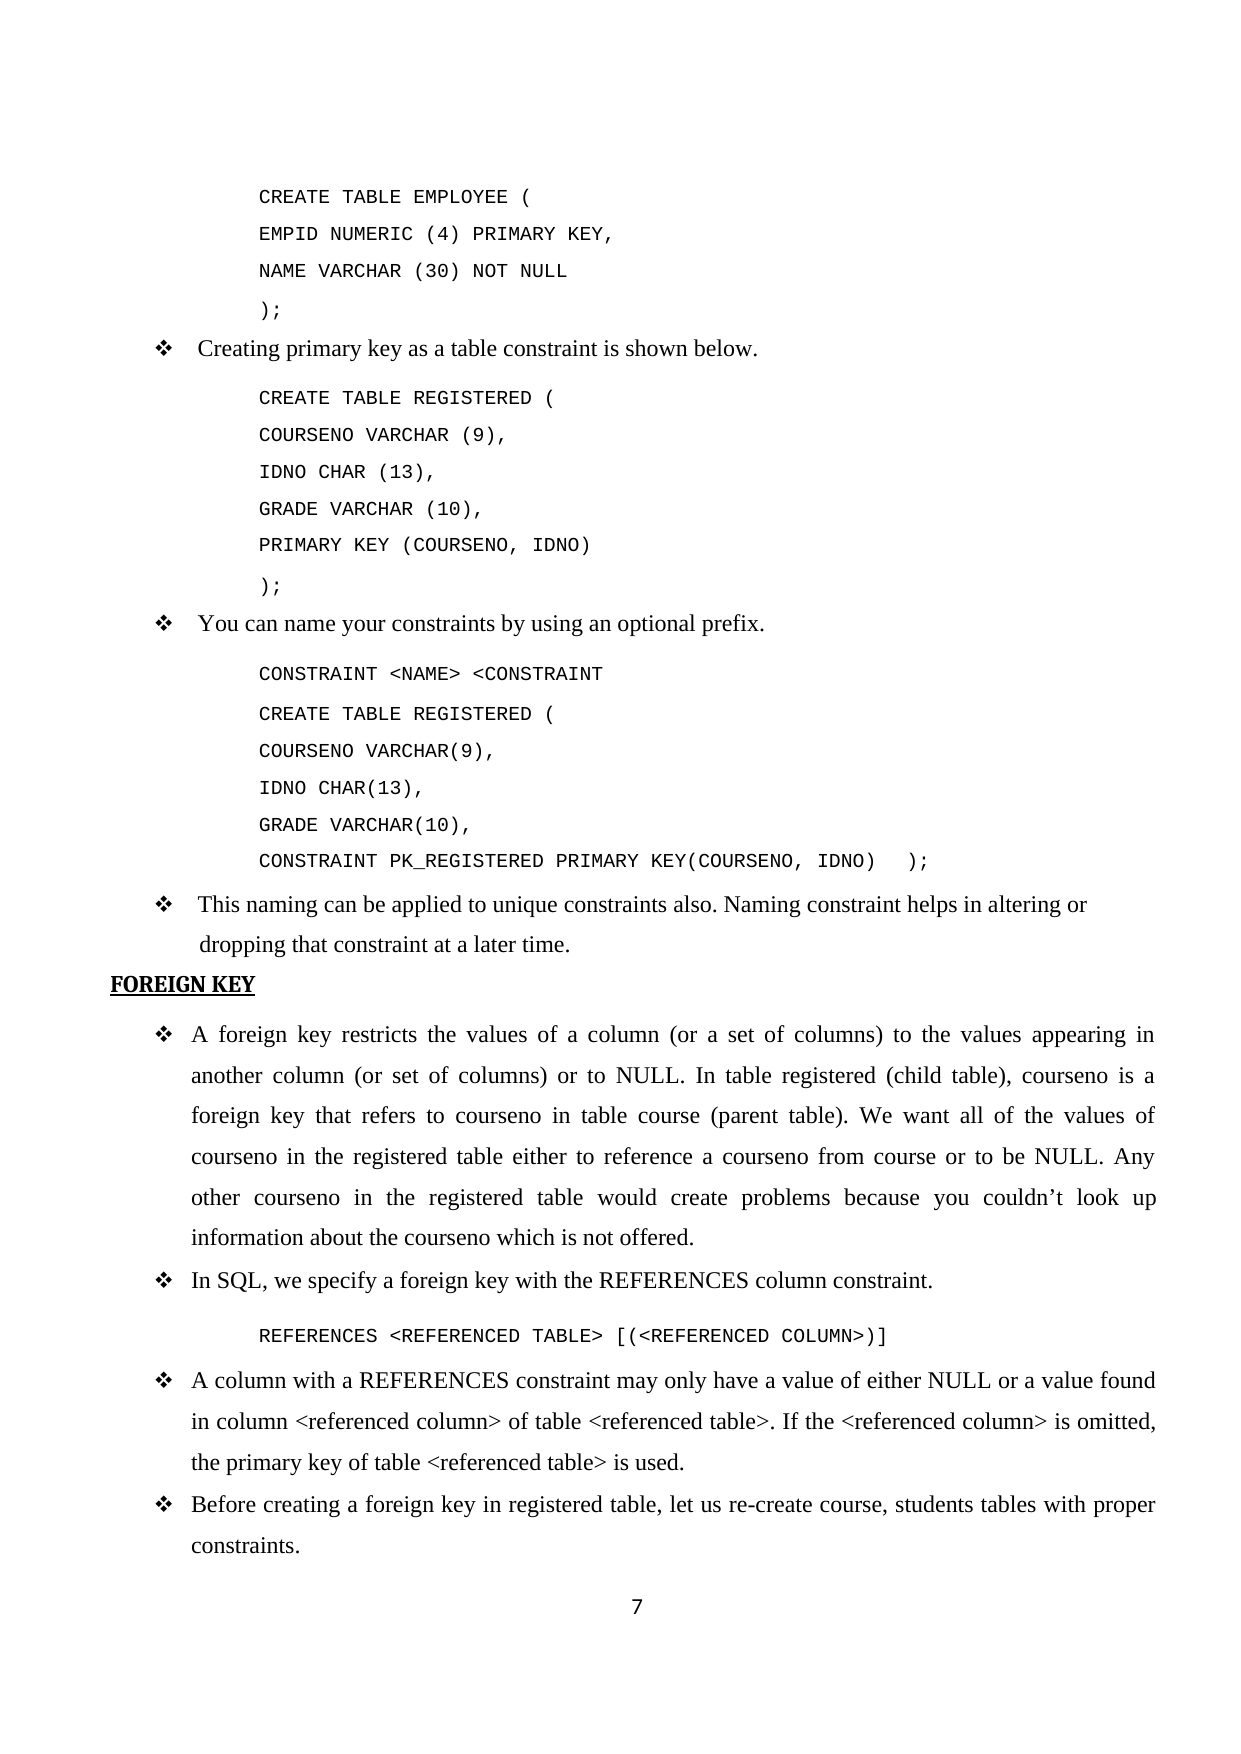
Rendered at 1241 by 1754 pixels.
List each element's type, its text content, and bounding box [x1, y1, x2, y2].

text COURSENO VARCHAR(9), [259, 741, 1162, 763]
text CONSTRAINT PK_REGISTERED PRIMARY KEY(COURSENO, IDNO) ); [259, 851, 931, 874]
text COURSENO VARCHAR (9), [259, 425, 1162, 447]
text EMPID NUMERIC (4) PRIMARY KEY, [259, 224, 1162, 246]
list This naming can be applied to unique constraints also. Naming constraint helps in altering or [153, 890, 1158, 917]
list Creating primary key as a table constraint is shown below. [153, 334, 1158, 361]
text dropping that constraint at a later time. [199, 930, 1158, 958]
text REFERENCES <REFERENCED TABLE> [(<REFERENCED COLUMN>)] [259, 1326, 1162, 1348]
list Before creating a foreign key in registered table, let us re-create course, students tables with proper constraints. [153, 1490, 1158, 1558]
text ); [259, 576, 1162, 598]
list In SQL, we specify a foreign key with the REFERENCES column constraint. [153, 1266, 1158, 1294]
list You can name your constraints by using an optional prefix. [153, 609, 1158, 636]
text NAME VARCHAR (30) NOT NULL [259, 261, 1162, 283]
text GRADE VARCHAR(10), [259, 814, 1162, 837]
text CREATE TABLE REGISTERED ( [259, 704, 1162, 727]
list A column with a REFERENCES constraint may only have a value of either NULL or a value found in column <referenced column> of table <referenced table>. If the <referenced column> is omitted, the primary key of table <referenced table> is used. [153, 1366, 1158, 1476]
text CONSTRAINT <NAME> <CONSTRAINT [259, 663, 634, 686]
subtitle FOREIGN KEY [110, 971, 1162, 998]
text IDNO CHAR(13), [259, 778, 1162, 800]
text ); [259, 300, 1162, 323]
list A foreign key restricts the values of a column (or a set of columns) to the values appearing in another column (or set of columns) or to NULL. In table registered (child table), courseno is a foreign key that refers to courseno in table course (parent table). We want all of the values of courseno in the registered table either to reference a courseno from course or to be NULL. Any other courseno in the registered table would create problems because you couldn’t look up information about the courseno which is not offered. [153, 1021, 1158, 1251]
text CREATE TABLE REGISTERED ( [259, 388, 1162, 411]
text IDNO CHAR (13), [259, 462, 1162, 484]
text CREATE TABLE EMPLOYEE ( [259, 187, 1162, 209]
text GRADE VARCHAR (10), [259, 498, 1162, 521]
text PRIMARY KEY (COURSENO, IDNO) [259, 535, 1162, 558]
